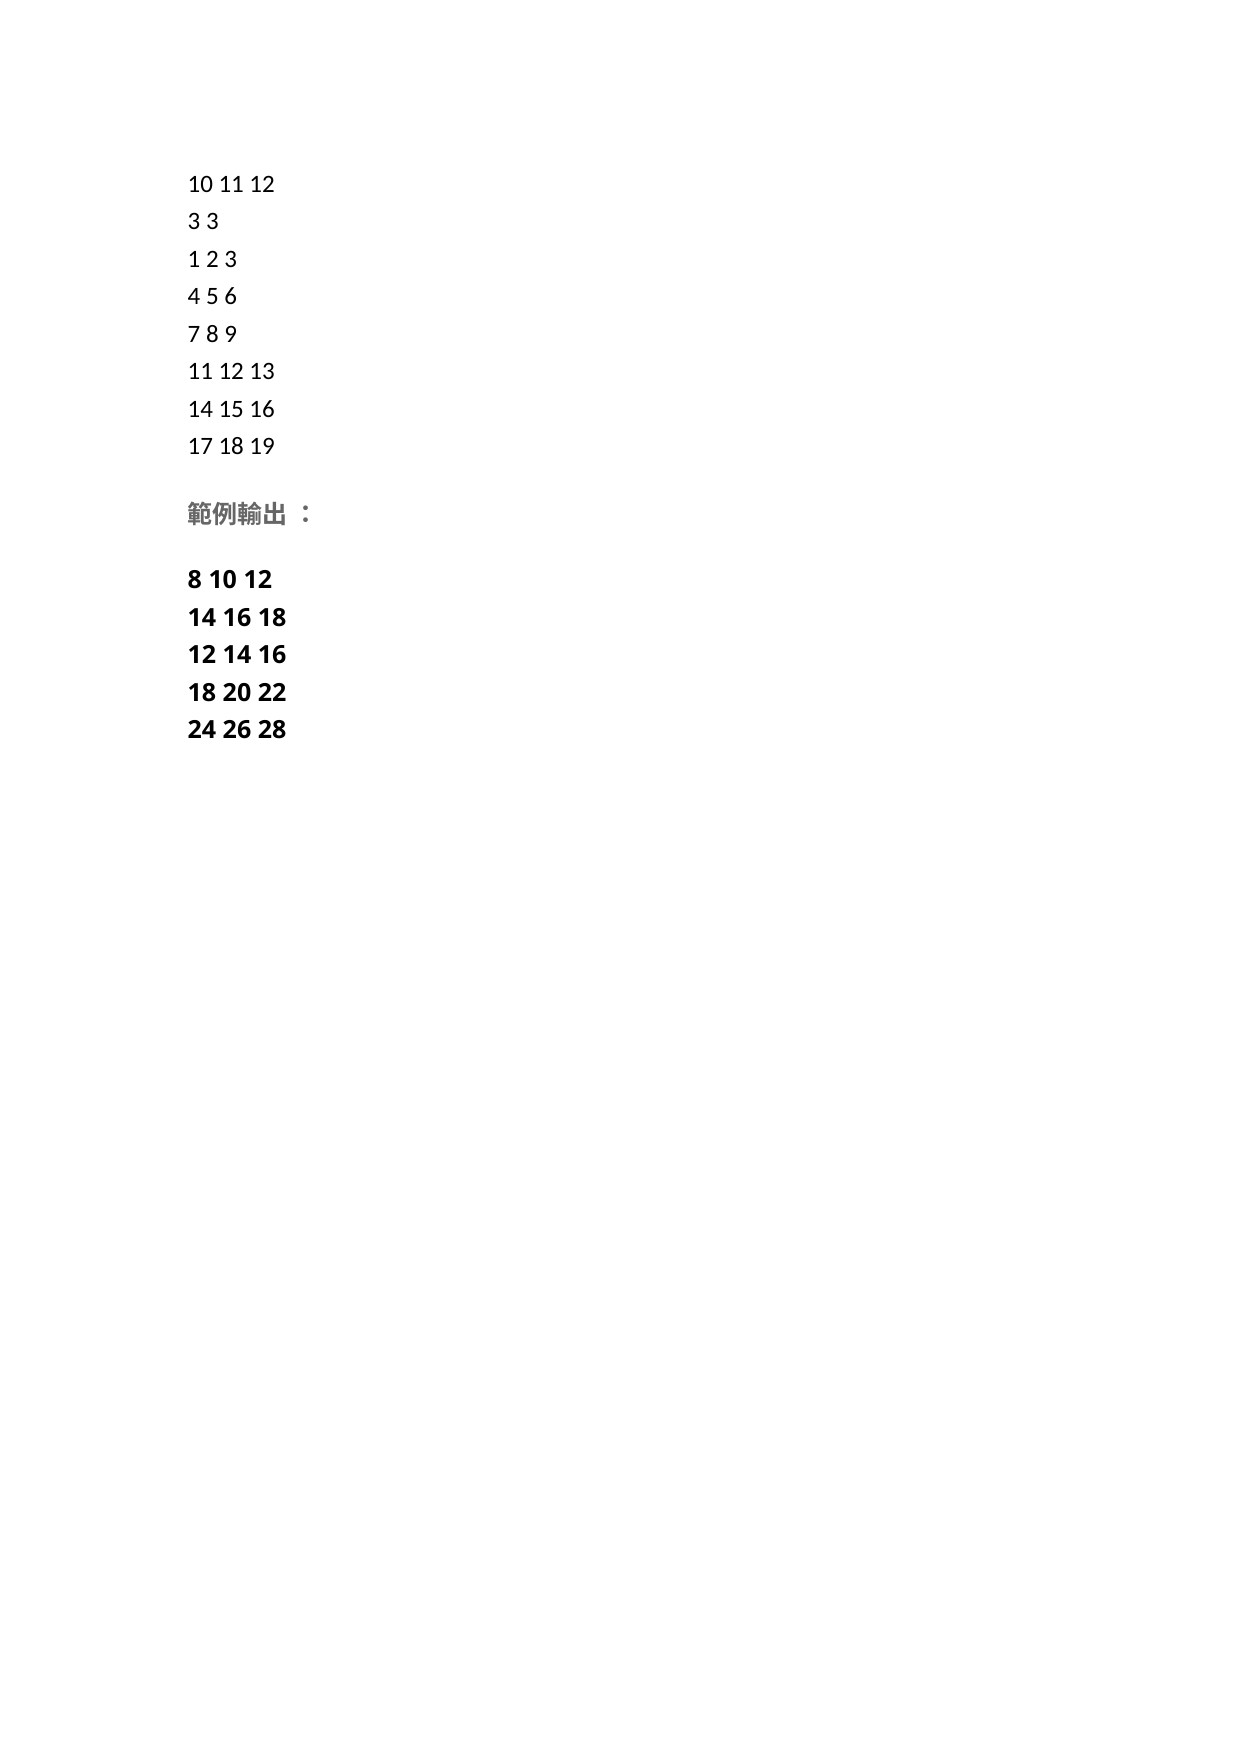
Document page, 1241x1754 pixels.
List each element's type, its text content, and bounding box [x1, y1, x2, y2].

text 7 8 9 [187, 314, 1053, 352]
text 17 18 19 [187, 427, 1053, 464]
text 1 2 3 [187, 239, 1053, 277]
text 3 3 [187, 202, 1053, 239]
text 14 16 18 [187, 598, 1053, 635]
text 24 26 28 [187, 710, 1053, 748]
text 4 5 6 [187, 277, 1053, 314]
text 範例輸出 ： [187, 494, 1053, 531]
text 12 14 16 [187, 635, 1053, 673]
text 10 11 12 [187, 164, 1053, 202]
text 14 15 16 [187, 389, 1053, 427]
text 18 20 22 [187, 673, 1053, 710]
text 11 12 13 [187, 352, 1053, 389]
text 8 10 12 [187, 560, 1053, 598]
